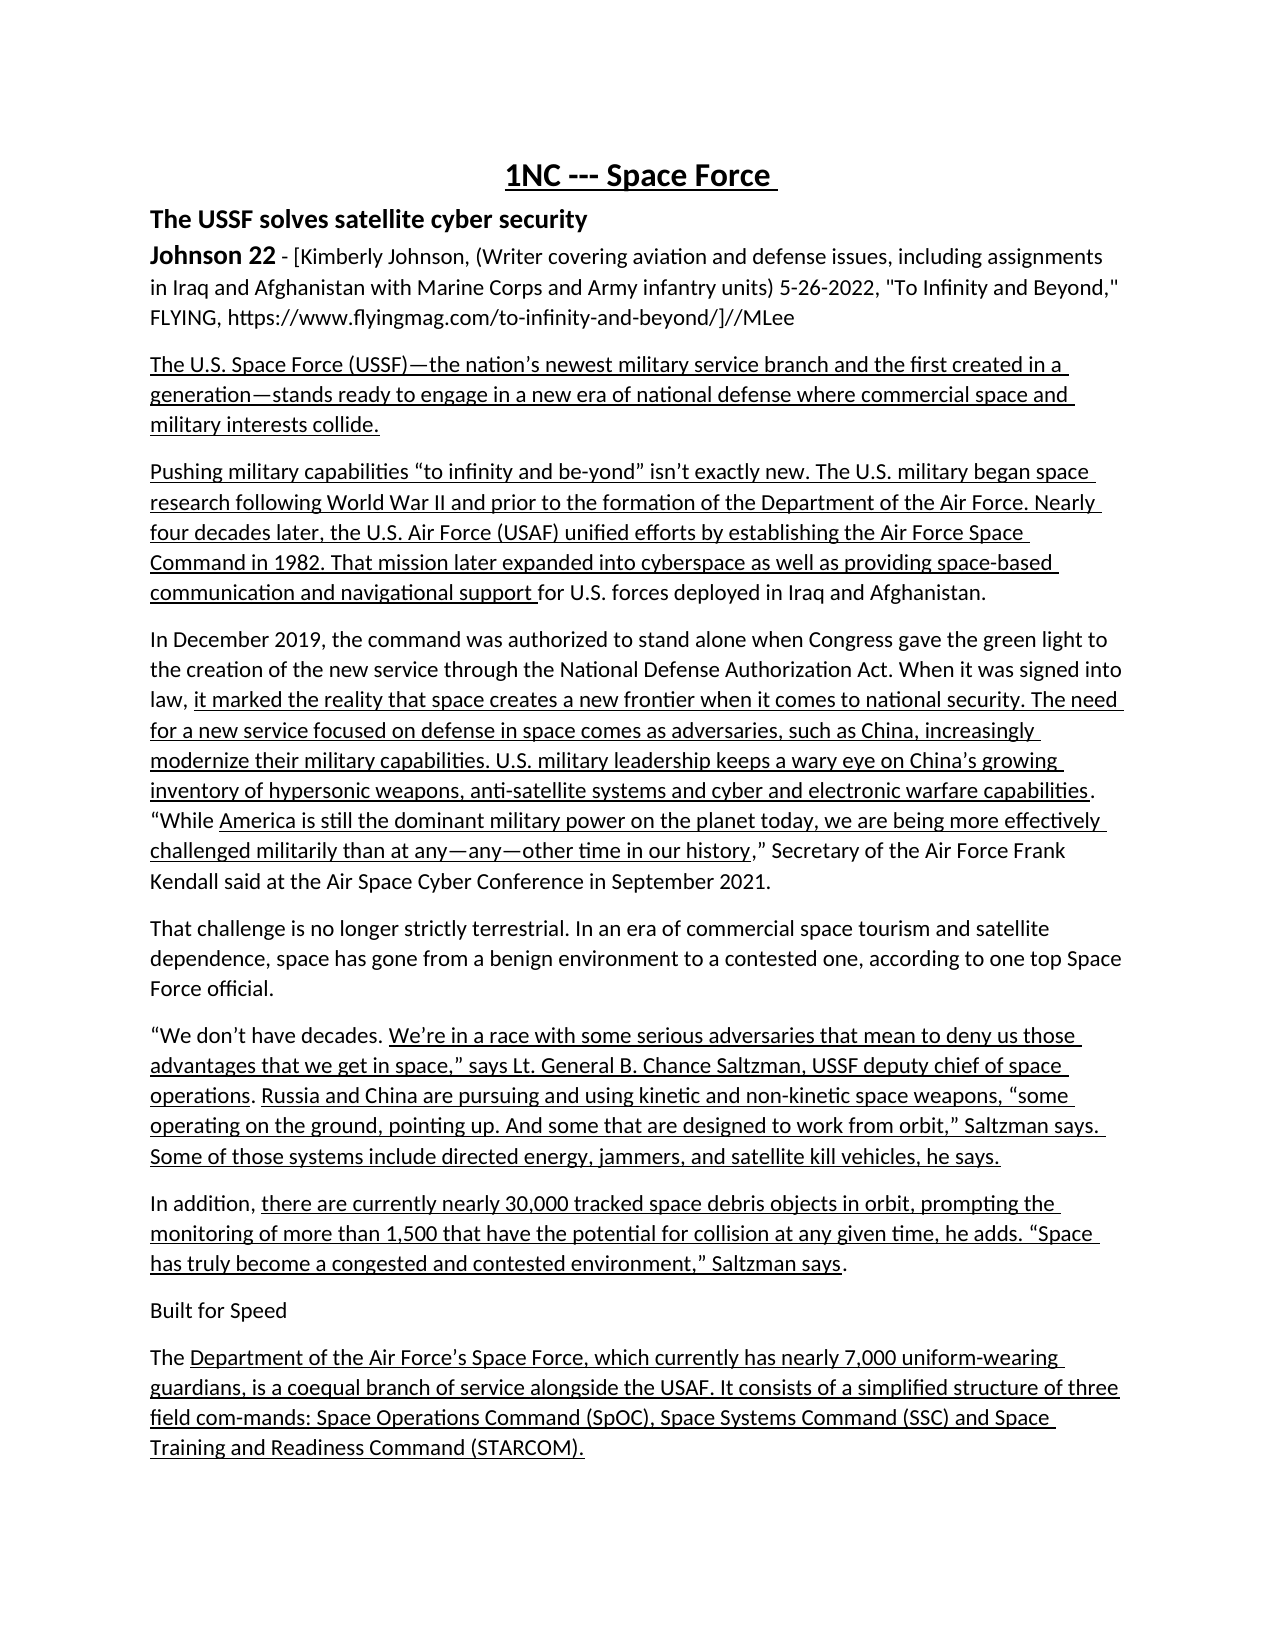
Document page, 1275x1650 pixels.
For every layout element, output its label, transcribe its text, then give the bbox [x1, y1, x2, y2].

text In addition, there are currently nearly 30,000 tracked space debris objects in orbit, prompting the monitoring of more than 1,500 that have the potential for collision at any given time, he adds. “Space has truly become a congested and contested environment,” Saltzman says. [150, 1189, 1125, 1277]
text Pushing military capabilities “to infinity and be-yond” isn’t exactly new. The U.S. military began space research following World War II and prior to the formation of the Department of the Air Force. Nearly four decades later, the U.S. Air Force (USAF) unified efforts by establishing the Air Force Space Command in 1982. That mission later expanded into cyberspace as well as providing space-based communication and navigational support for U.S. forces deployed in Iraq and Afghanistan. [150, 457, 1125, 606]
text That challenge is no longer strictly terrestrial. In an era of commercial space tourism and satellite dependence, space has gone from a benign environment to a contested one, according to one top Space Force official. [150, 914, 1125, 1002]
text The Department of the Air Force’s Space Force, which currently has nearly 7,000 uniform-wearing guardians, is a coequal branch of service alongside the USAF. It consists of a simplified structure of three field com-mands: Space Operations Command (SpOC), Space Systems Command (SSC) and Space Training and Readiness Command (STARCOM). [150, 1343, 1125, 1462]
text In December 2019, the command was authorized to stand alone when Congress gave the green light to the creation of the new service through the National Defense Authorization Act. When it was signed into law, it marked the reality that space creates a new frontier when it comes to national security. The need for a new service focused on defense in space comes as adversaries, such as China, increasingly modernize their military capabilities. U.S. military leadership keeps a wary eye on China’s growing inventory of hypersonic weapons, anti-satellite systems and cyber and electronic warfare capabilities. “While America is still the dominant military power on the planet today, we are being more effectively challenged militarily than at any—any—other time in our history,” Secretary of the Air Force Frank Kendall said at the Air Space Cyber Conference in September 2021. [150, 625, 1125, 895]
text Johnson 22 - [Kimberly Johnson, (Writer covering aviation and defense issues, including assignments in Iraq and Afghanistan with Marine Corps and Army infantry units) 5-26-2022, "To Infinity and Beyond," FLYING, https://www.flyingmag.com/to-infinity-and-beyond/]//MLee [150, 238, 1125, 331]
subtitle The USSF solves satellite cyber security [150, 202, 1125, 235]
text “We don’t have decades. We’re in a race with some serious adversaries that mean to deny us those advantages that we get in space,” says Lt. General B. Chance Saltzman, USSF deputy chief of space operations. Russia and China are pursuing and using kinetic and non-kinetic space weapons, “some operating on the ground, pointing up. And some that are designed to work from orbit,” Saltzman says. Some of those systems include directed energy, jammers, and satellite kill vehicles, he says. [150, 1021, 1125, 1170]
text Built for Speed [150, 1296, 1125, 1324]
text The U.S. Space Force (USSF)—the nation’s newest military service branch and the first created in a generation—stands ready to engage in a new era of national defense where commercial space and military interests collide. [150, 350, 1125, 439]
subtitle 1NC --- Space Force [150, 154, 1125, 195]
